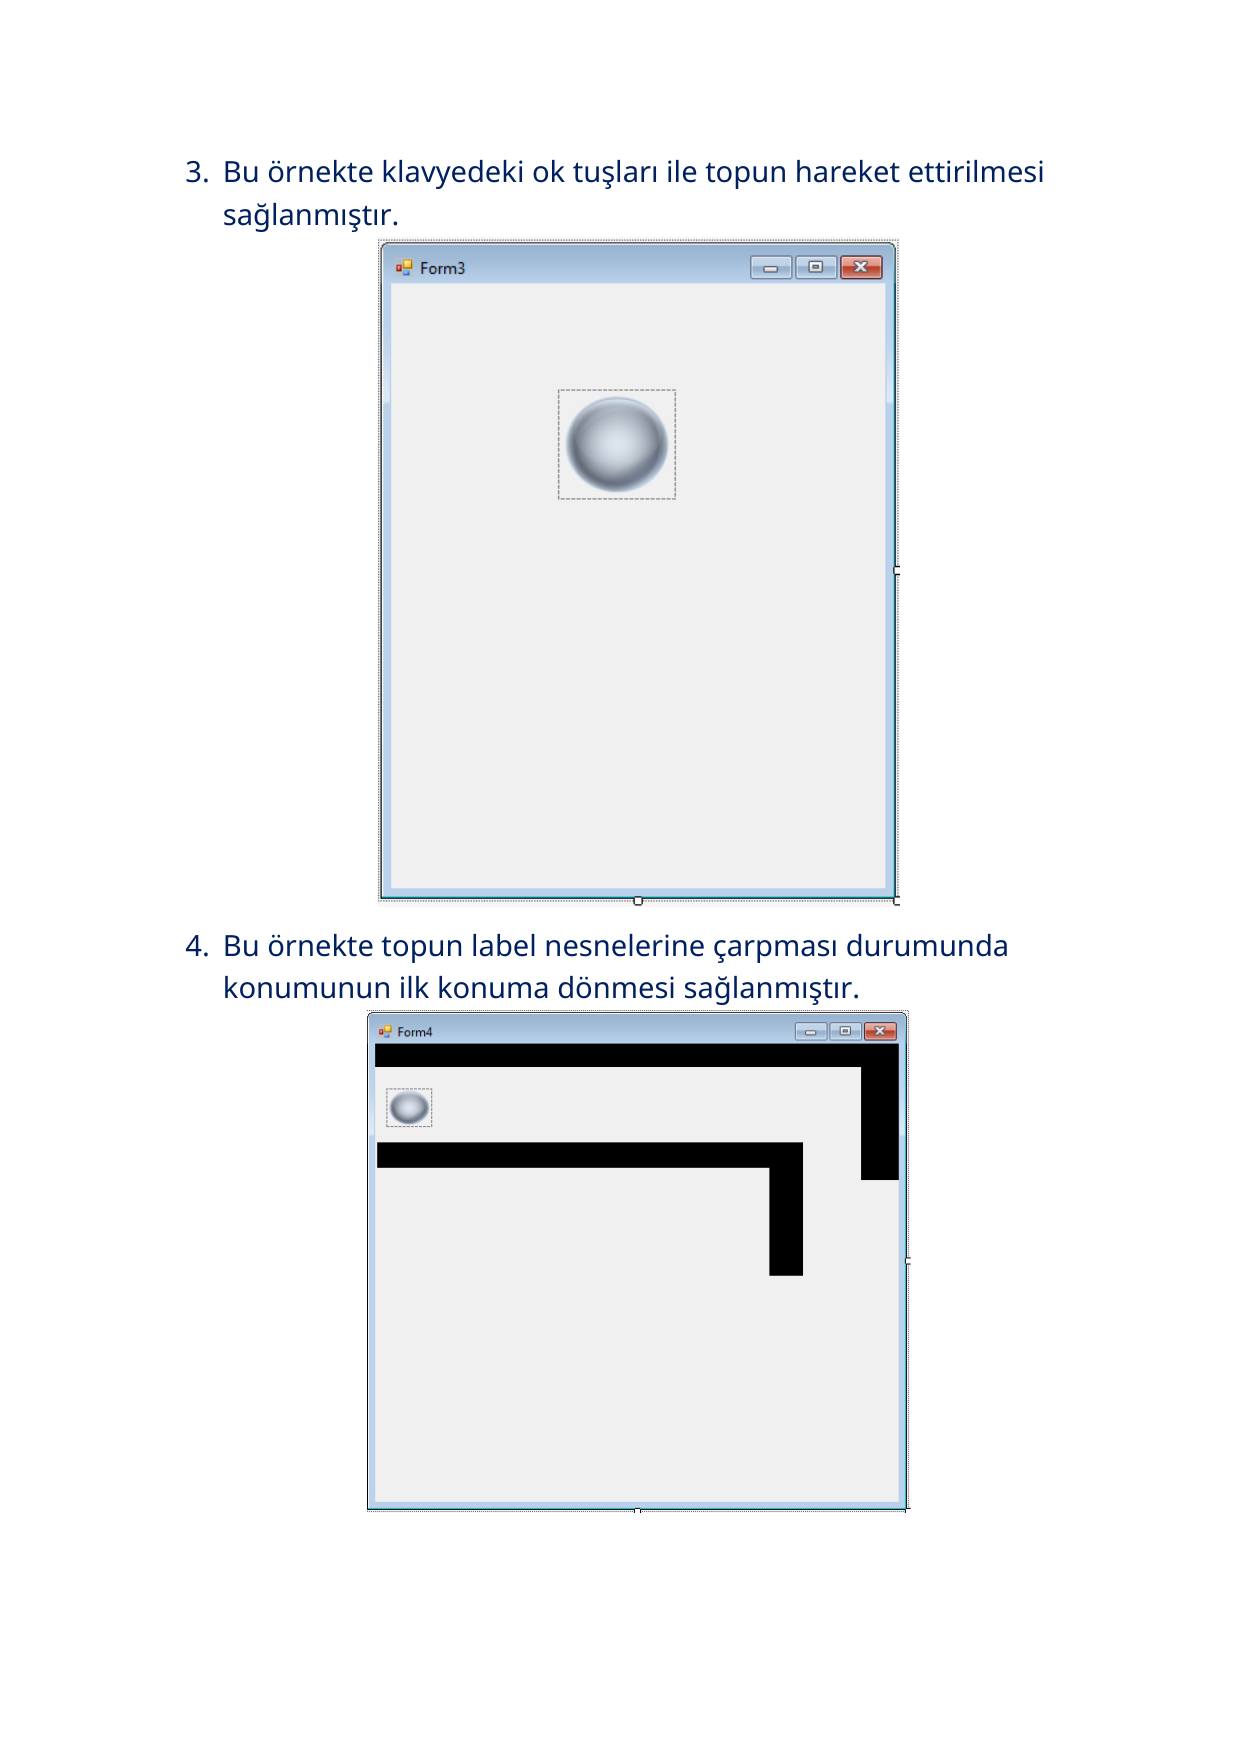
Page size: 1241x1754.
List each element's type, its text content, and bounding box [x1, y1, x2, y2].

picture [378, 237, 900, 907]
picture [367, 1010, 911, 1513]
subtitle Bu örnekte topun label nesnelerine çarpması durumunda konumunun ilk konuma dönmesi sağlanmıştır. [185, 925, 1093, 1007]
subtitle Bu örnekte klavyedeki ok tuşları ile topun hareket ettirilmesi sağlanmıştır. [185, 152, 1093, 234]
